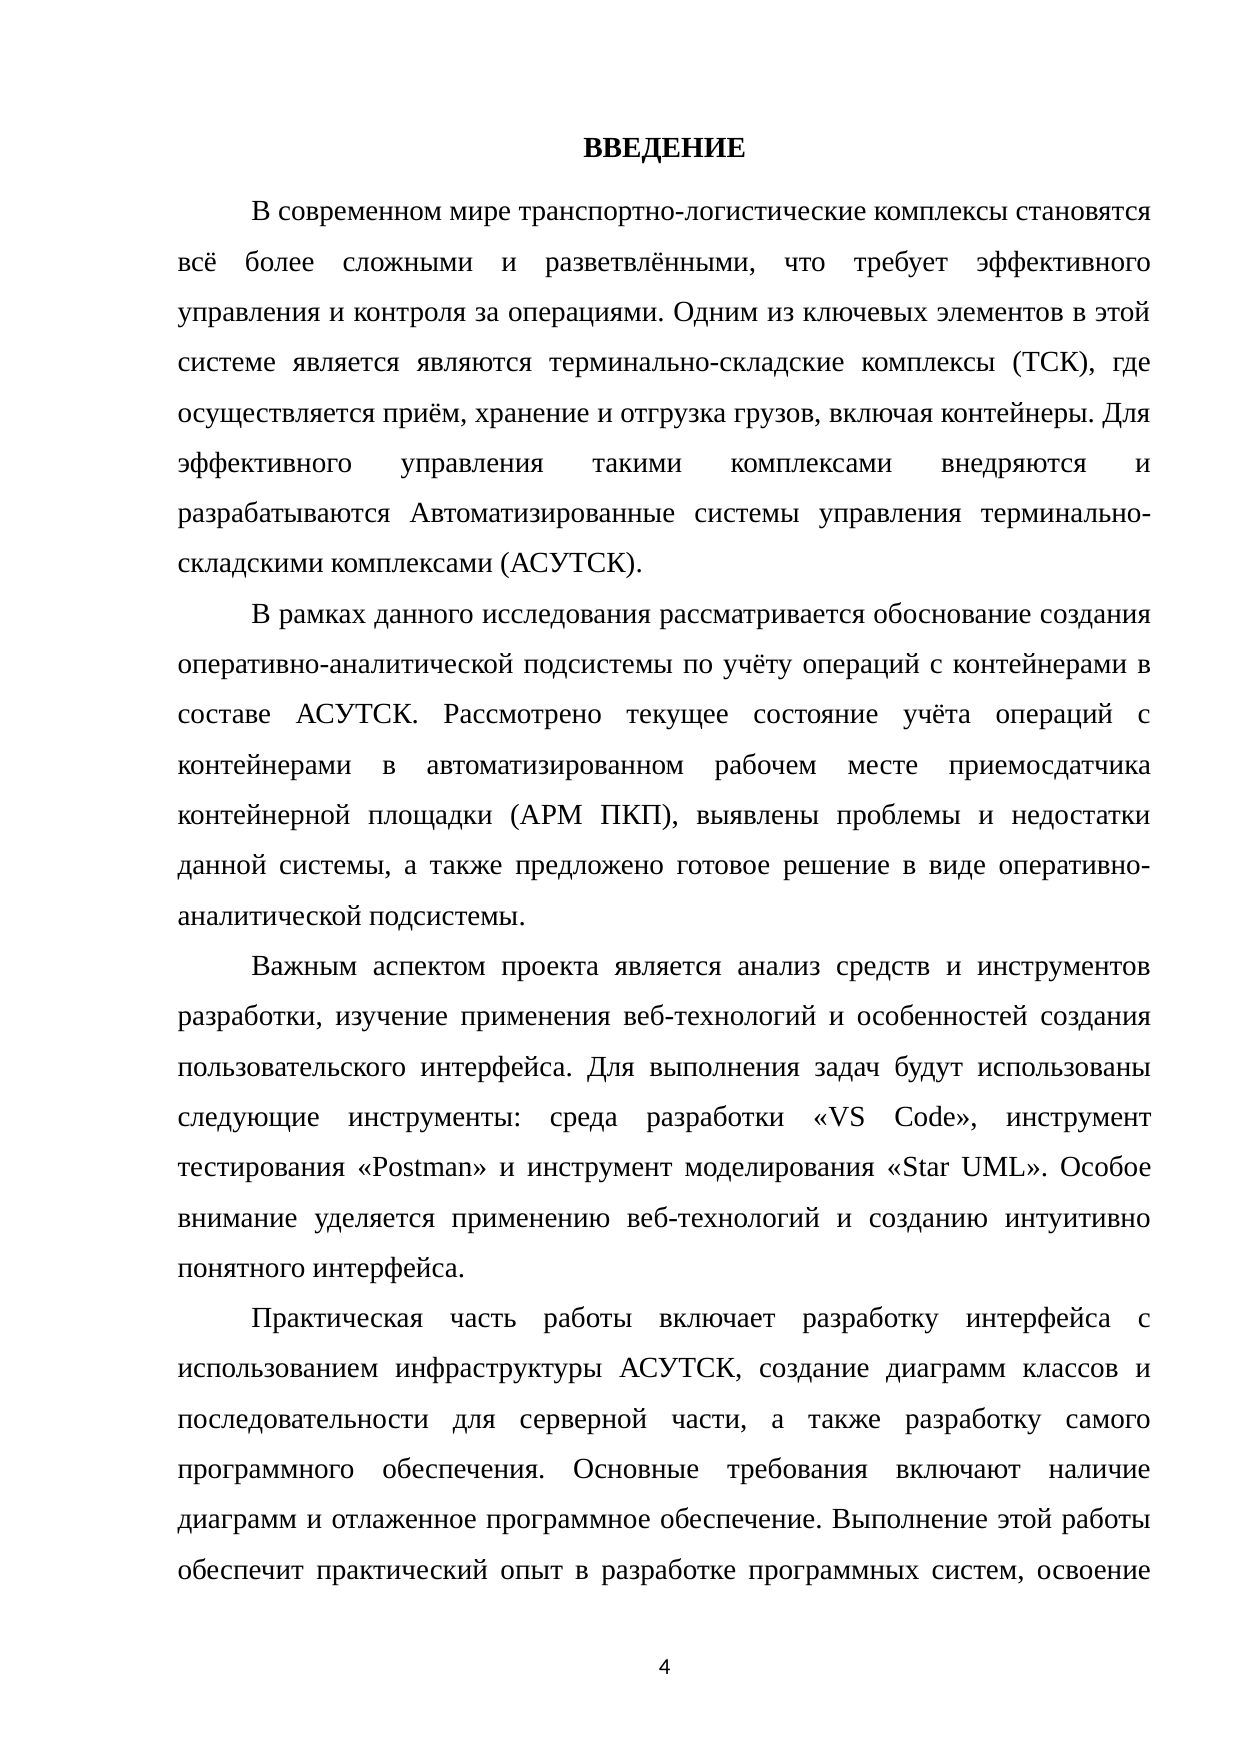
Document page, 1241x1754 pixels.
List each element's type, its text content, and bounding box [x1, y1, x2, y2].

text В рамках данного исследования рассматривается обоснование создания оперативно-аналитической подсистемы по учёту операций с контейнерами в составе АСУТСК. Рассмотрено текущее состояние учёта операций с контейнерами в автоматизированном рабочем месте приемосдатчика контейнерной площадки (АРМ ПКП), выявлены проблемы и недостатки данной системы, а также предложено готовое решение в виде оперативно-аналитической подсистемы. [177, 596, 1152, 931]
text В современном мире транспортно-логистические комплексы становятся всё более сложными и разветвлёнными, что требует эффективного управления и контроля за операциями. Одним из ключевых элементов в этой системе является являются терминально-складские комплексы (ТСК), где осуществляется приём, хранение и отгрузка грузов, включая контейнеры. Для эффективного управления такими комплексами внедряются и разрабатываются Автоматизированные системы управления терминально-складскими комплексами (АСУТСК). [177, 193, 1152, 579]
text Важным аспектом проекта является анализ средств и инструментов разработки, изучение применения веб-технологий и особенностей создания пользовательского интерфейса. Для выполнения задач будут использованы следующие инструменты: среда разработки «VS Code», инструмент тестирования «Postman» и инструмент моделирования «Star UML». Особое внимание уделяется применению веб-технологий и созданию интуитивно понятного интерфейса. [177, 948, 1152, 1283]
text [177, 1300, 1152, 1585]
subtitle ВВЕДЕНИЕ [177, 131, 1152, 164]
